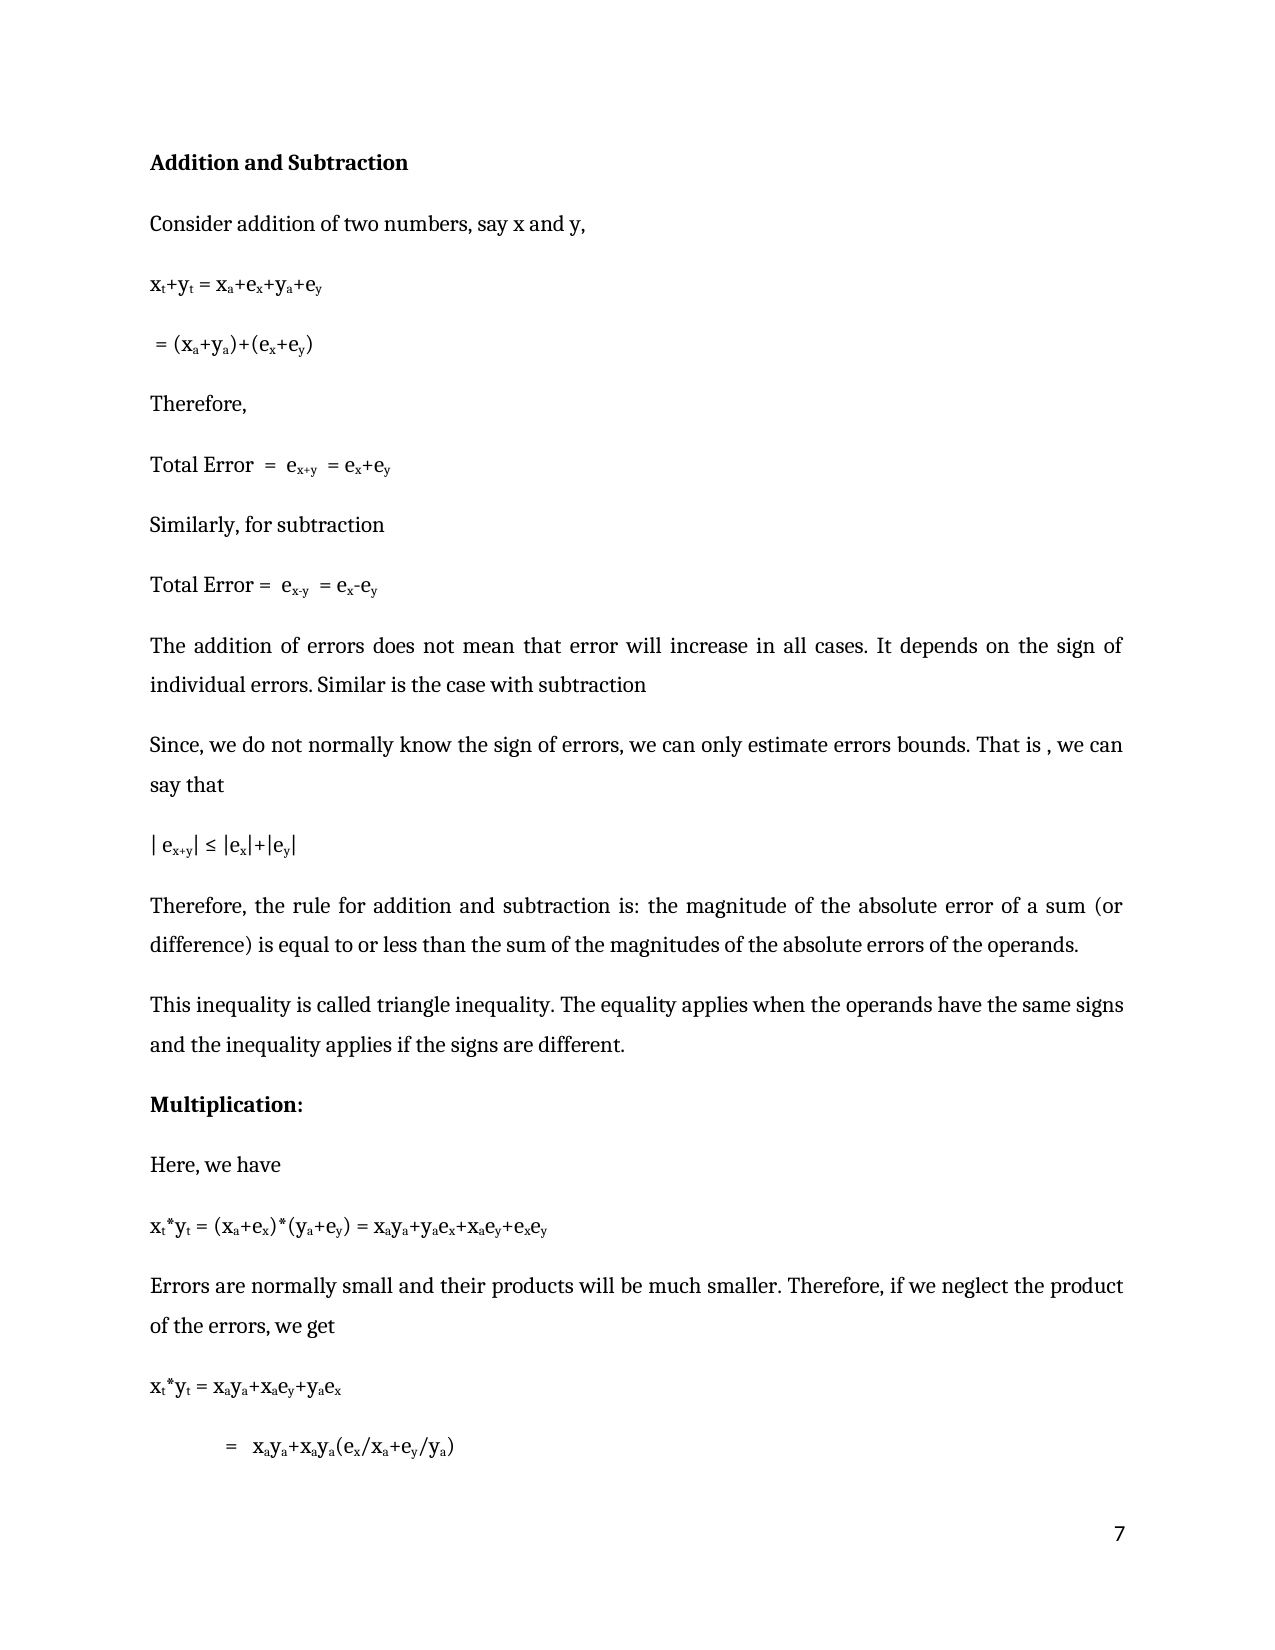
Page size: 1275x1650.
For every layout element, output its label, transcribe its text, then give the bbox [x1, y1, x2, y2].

text Consider addition of two numbers, say x and y, [150, 210, 1125, 237]
text xt*yt = xaya+xaey+yaex [150, 1373, 1125, 1399]
text xt+yt = xa+ex+ya+ey [150, 271, 1125, 297]
text Therefore, the rule for addition and subtraction is: the magnitude of the absolute error of a sum (or difference) is equal to or less than the sum of the magnitudes of the absolute errors of the operands. [150, 892, 1125, 958]
text xt*yt = (xa+ex)*(ya+ey) = xaya+yaex+xaey+exey [150, 1213, 1125, 1239]
text = (xa+ya)+(ex+ey) [150, 331, 1125, 357]
text Addition and Subtraction [150, 150, 1125, 176]
text Multiplication: [150, 1092, 1125, 1118]
text Since, we do not normally know the sign of errors, we can only estimate errors bounds. That is , we can say that [150, 732, 1125, 798]
text Therefore, [150, 391, 1125, 418]
text Similarly, for subtraction [150, 512, 1125, 538]
text The addition of errors does not mean that error will increase in all cases. It depends on the sign of individual errors. Similar is the case with subtraction [150, 632, 1125, 698]
text | ex+y| ≤ |ex|+|ey| [150, 832, 1125, 858]
text = xaya+xaya(ex/xa+ey/ya) [150, 1433, 1125, 1459]
text Total Error = ex-y = ex-ey [150, 572, 1125, 598]
text Total Error = ex+y = ex+ey [150, 452, 1125, 478]
text This inequality is called triangle inequality. The equality applies when the operands have the same signs and the inequality applies if the signs are different. [150, 992, 1125, 1058]
text Here, we have [150, 1152, 1125, 1179]
text Errors are normally small and their products will be much smaller. Therefore, if we neglect the product of the errors, we get [150, 1273, 1125, 1339]
